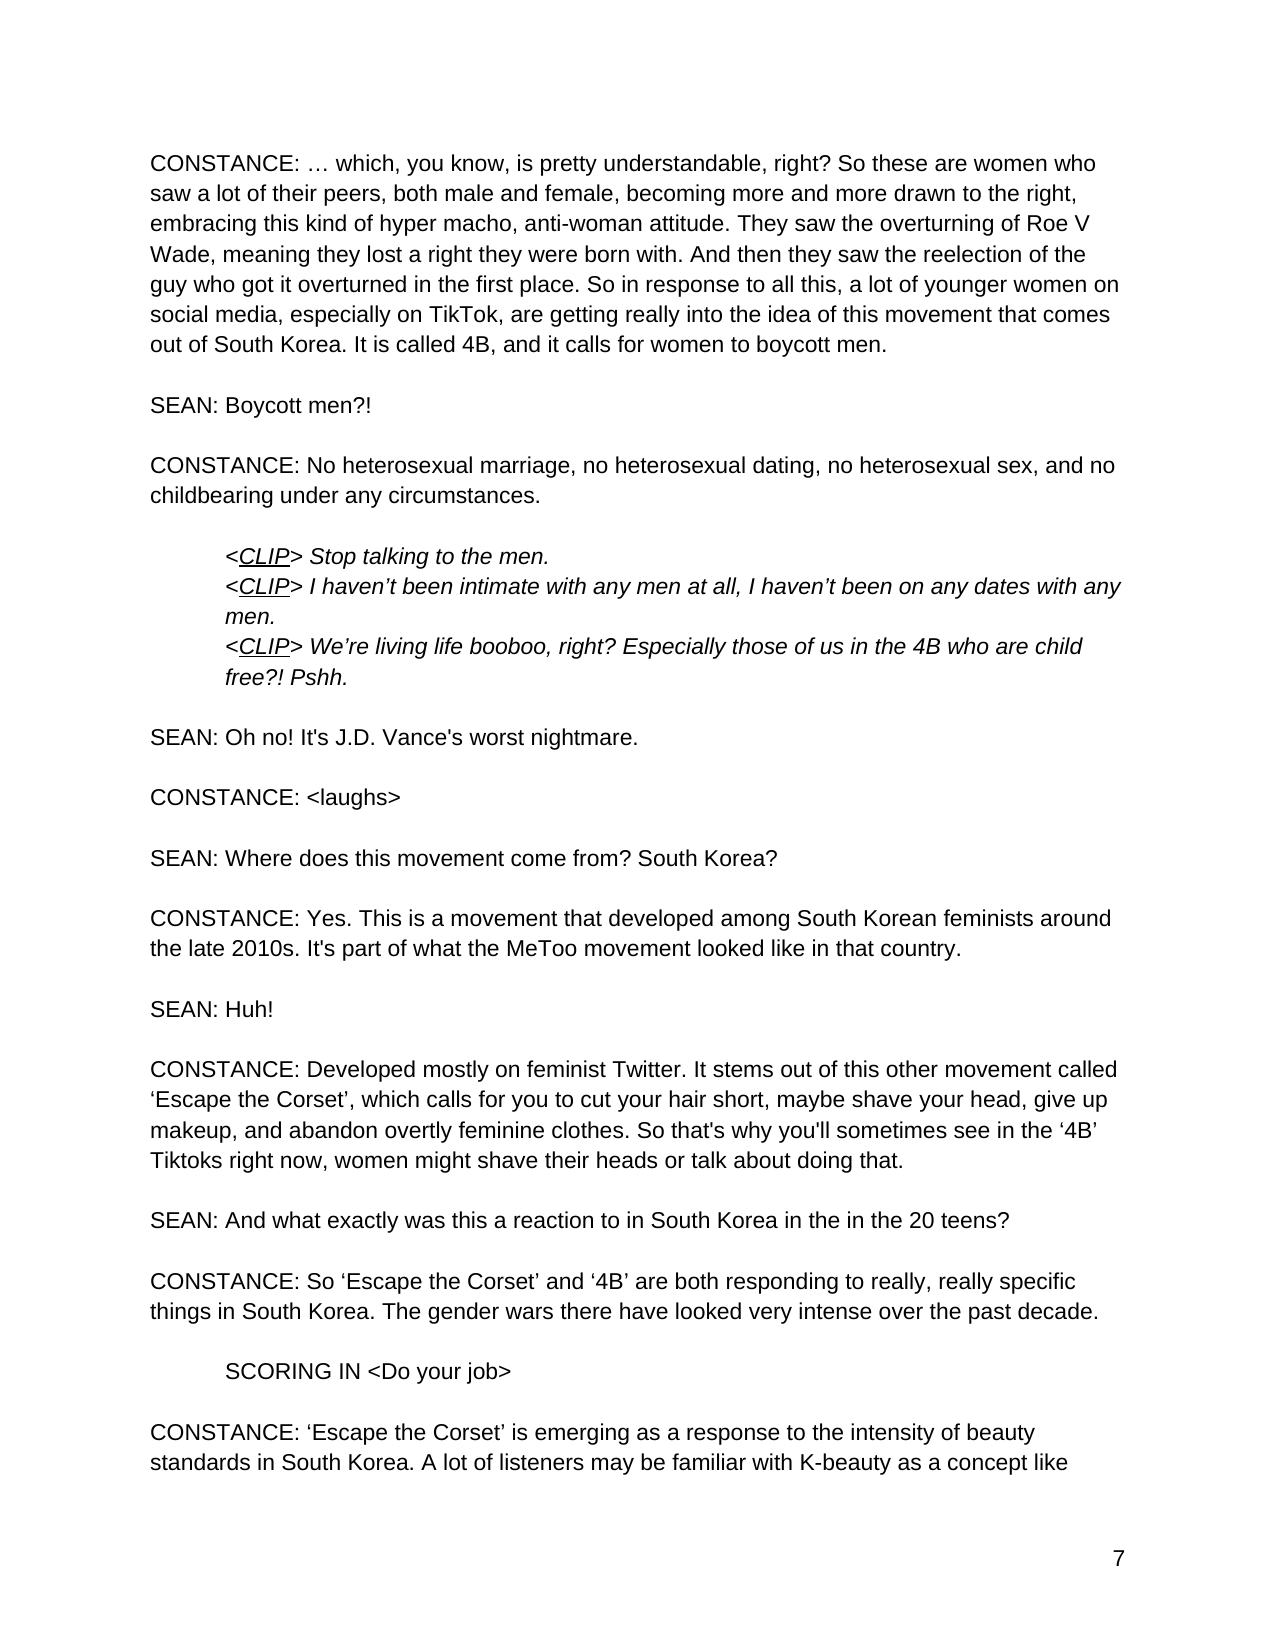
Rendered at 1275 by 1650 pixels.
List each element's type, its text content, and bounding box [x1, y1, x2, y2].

text SEAN: Oh no! It's J.D. Vance's worst nightmare. CONSTANCE: <laughs> SEAN: Where does this movement come from? South Korea? [150, 724, 1125, 871]
text SEAN: And what exactly was this a reaction to in South Korea in the in the 20 teens? [150, 1207, 1125, 1234]
text CONSTANCE: … which, you know, is pretty understandable, right? So these are women who saw a lot of their peers, both male and female, becoming more and more drawn to the right, embracing this kind of hyper macho, anti-woman attitude. They saw the overturning of Roe V Wade, meaning they lost a right they were born with. And then they saw the reelection of the guy who got it overturned in the first place. So in response to all this, a lot of younger women on social media, especially on TikTok, are getting really into the idea of this movement that comes out of South Korea. It is called 4B, and it calls for women to boycott men. [150, 150, 1125, 358]
text CONSTANCE: No heterosexual marriage, no heterosexual dating, no heterosexual sex, and no childbearing under any circumstances. [150, 452, 1125, 509]
text <CLIP> I haven’t been intimate with any men at all, I haven’t been on any dates with any men. [225, 573, 1125, 629]
text CONSTANCE: Developed mostly on feminist Twitter. It stems out of this other movement called ‘Escape the Corset’, which calls for you to cut your hair short, maybe shave your head, give up makeup, and abandon overtly feminine clothes. So that's why you'll sometimes see in the ‘4B’ Tiktoks right now, women might shave their heads or talk about doing that. [150, 1056, 1125, 1173]
text <CLIP> We’re living life booboo, right? Especially those of us in the 4B who are child free?! Pshh. [225, 633, 1125, 690]
text <CLIP> Stop talking to the men. [225, 543, 1125, 569]
text CONSTANCE: Yes. This is a movement that developed among South Korean feminists around the late 2010s. It's part of what the MeToo movement looked like in that country. [150, 905, 1125, 962]
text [150, 1419, 1125, 1475]
text SCORING IN <Do your job> [150, 1358, 1125, 1385]
text SEAN: Huh! [150, 996, 1125, 1022]
text SEAN: Boycott men?! [150, 392, 1125, 418]
text CONSTANCE: So ‘Escape the Corset’ and ‘4B’ are both responding to really, really specific things in South Korea. The gender wars there have looked very intense over the past decade. [150, 1268, 1125, 1324]
